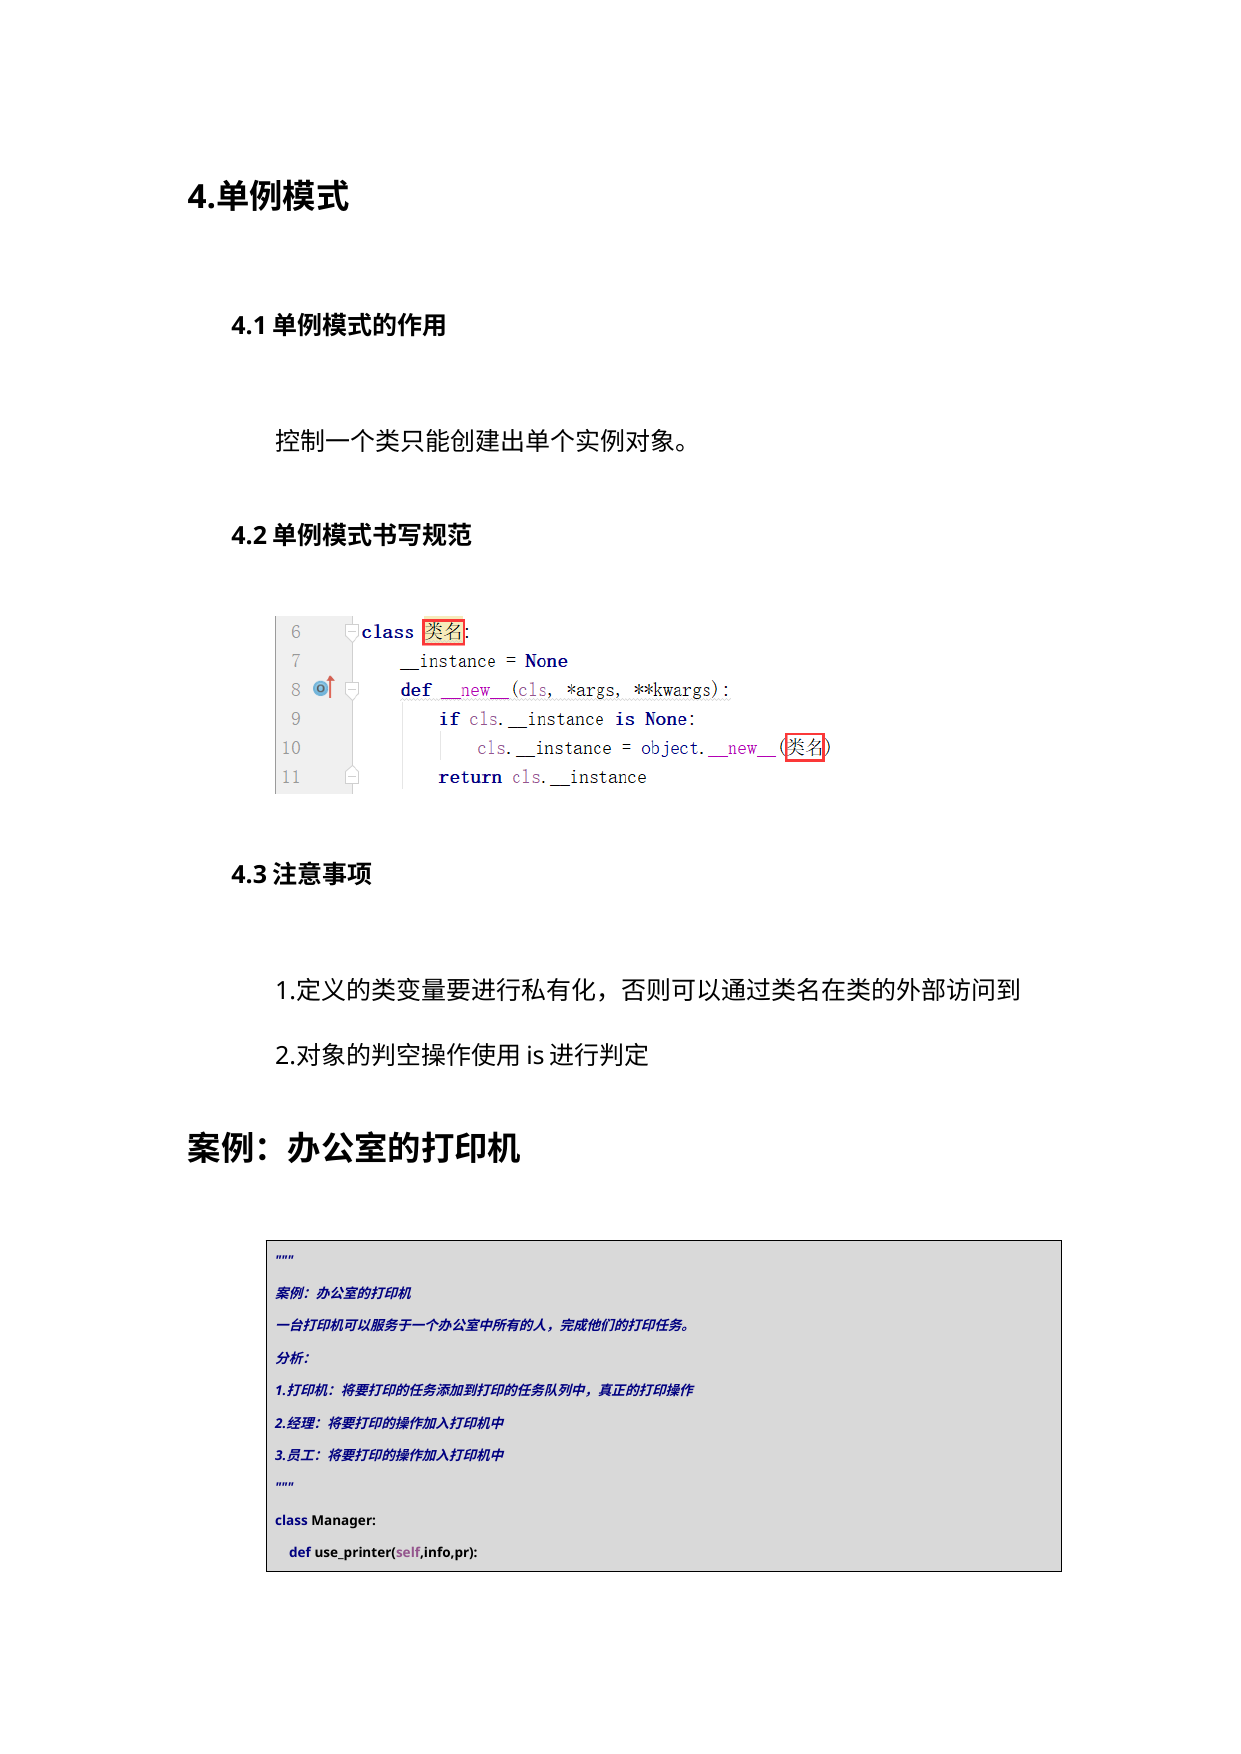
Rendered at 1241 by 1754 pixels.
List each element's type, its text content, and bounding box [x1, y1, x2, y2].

subtitle 案例：办公室的打印机 [187, 1113, 1053, 1178]
picture [275, 616, 869, 794]
text 1.定义的类变量要进行私有化，否则可以通过类名在类的外部访问到 [231, 956, 1053, 1021]
text 2.对象的判空操作使用is进行判定 [231, 1021, 1053, 1086]
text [267, 1241, 1061, 1571]
subtitle 4.3注意事项 [187, 841, 1053, 906]
subtitle 4.单例模式 [187, 162, 1053, 227]
subtitle 4.1单例模式的作用 [187, 291, 1053, 356]
subtitle 4.2单例模式书写规范 [187, 501, 1053, 566]
text 控制一个类只能创建出单个实例对象。 [231, 407, 1053, 472]
